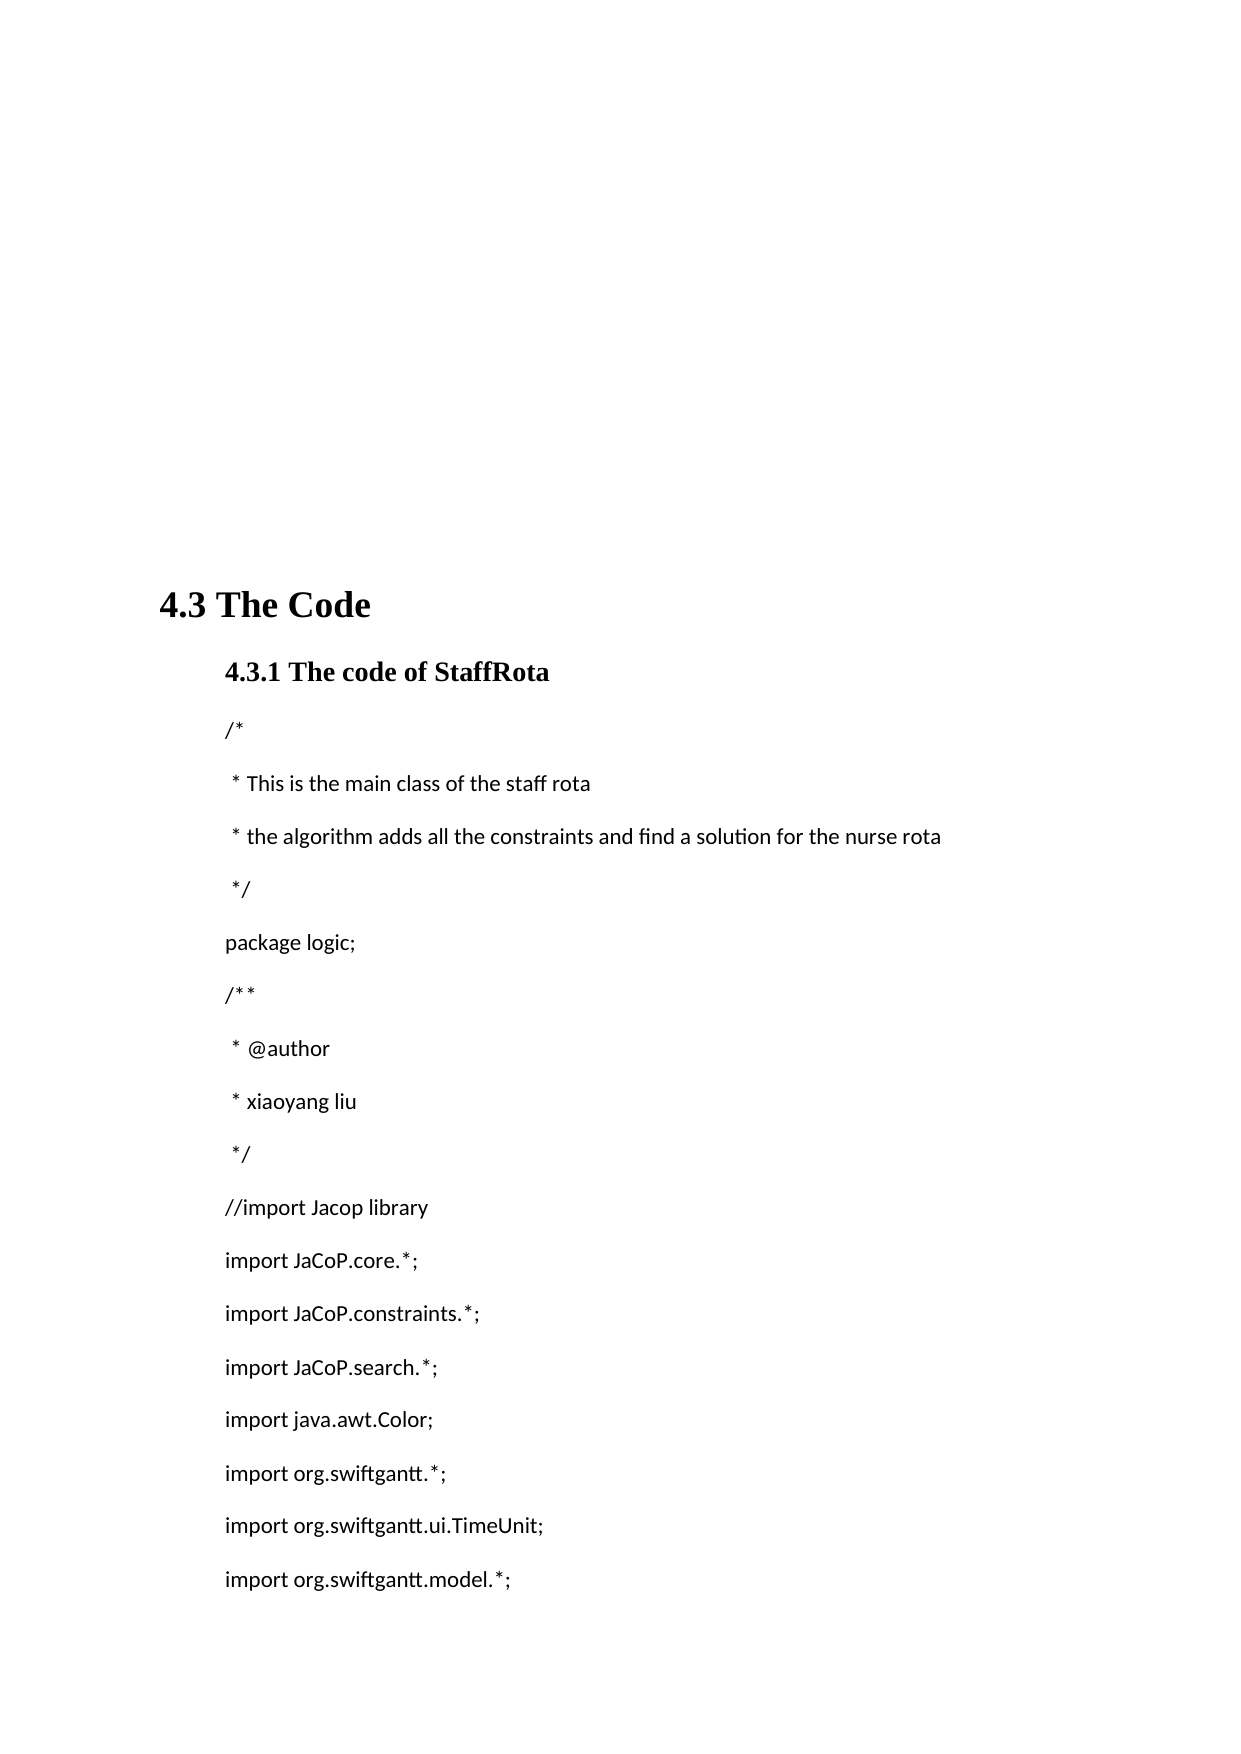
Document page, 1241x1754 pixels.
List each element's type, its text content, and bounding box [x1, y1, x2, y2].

text */ [150, 875, 1090, 903]
text * xiaoyang liu [150, 1087, 1090, 1116]
text import JaCoP.search.*; [150, 1353, 1090, 1381]
text * @author [150, 1034, 1090, 1062]
text */ [150, 1141, 1090, 1168]
text import java.awt.Color; [150, 1406, 1090, 1434]
text import JaCoP.core.*; [150, 1247, 1090, 1274]
text package logic; [150, 928, 1090, 956]
text import org.swiftgantt.ui.TimeUnit; [150, 1512, 1090, 1540]
text /* [150, 716, 1090, 744]
text import org.swiftgantt.*; [150, 1459, 1090, 1487]
subtitle 4.3.1 The code of StaffRota [150, 655, 1090, 687]
subtitle 4.3 The Code [150, 582, 1090, 626]
text /** [150, 981, 1090, 1009]
text import org.swiftgantt.model.*; [150, 1565, 1090, 1593]
text //import Jacop library [150, 1193, 1090, 1222]
text import JaCoP.constraints.*; [150, 1299, 1090, 1328]
text * This is the main class of the staff rota [150, 769, 1090, 797]
text * the algorithm adds all the constraints and find a solution for the nurse rota [150, 822, 1090, 850]
